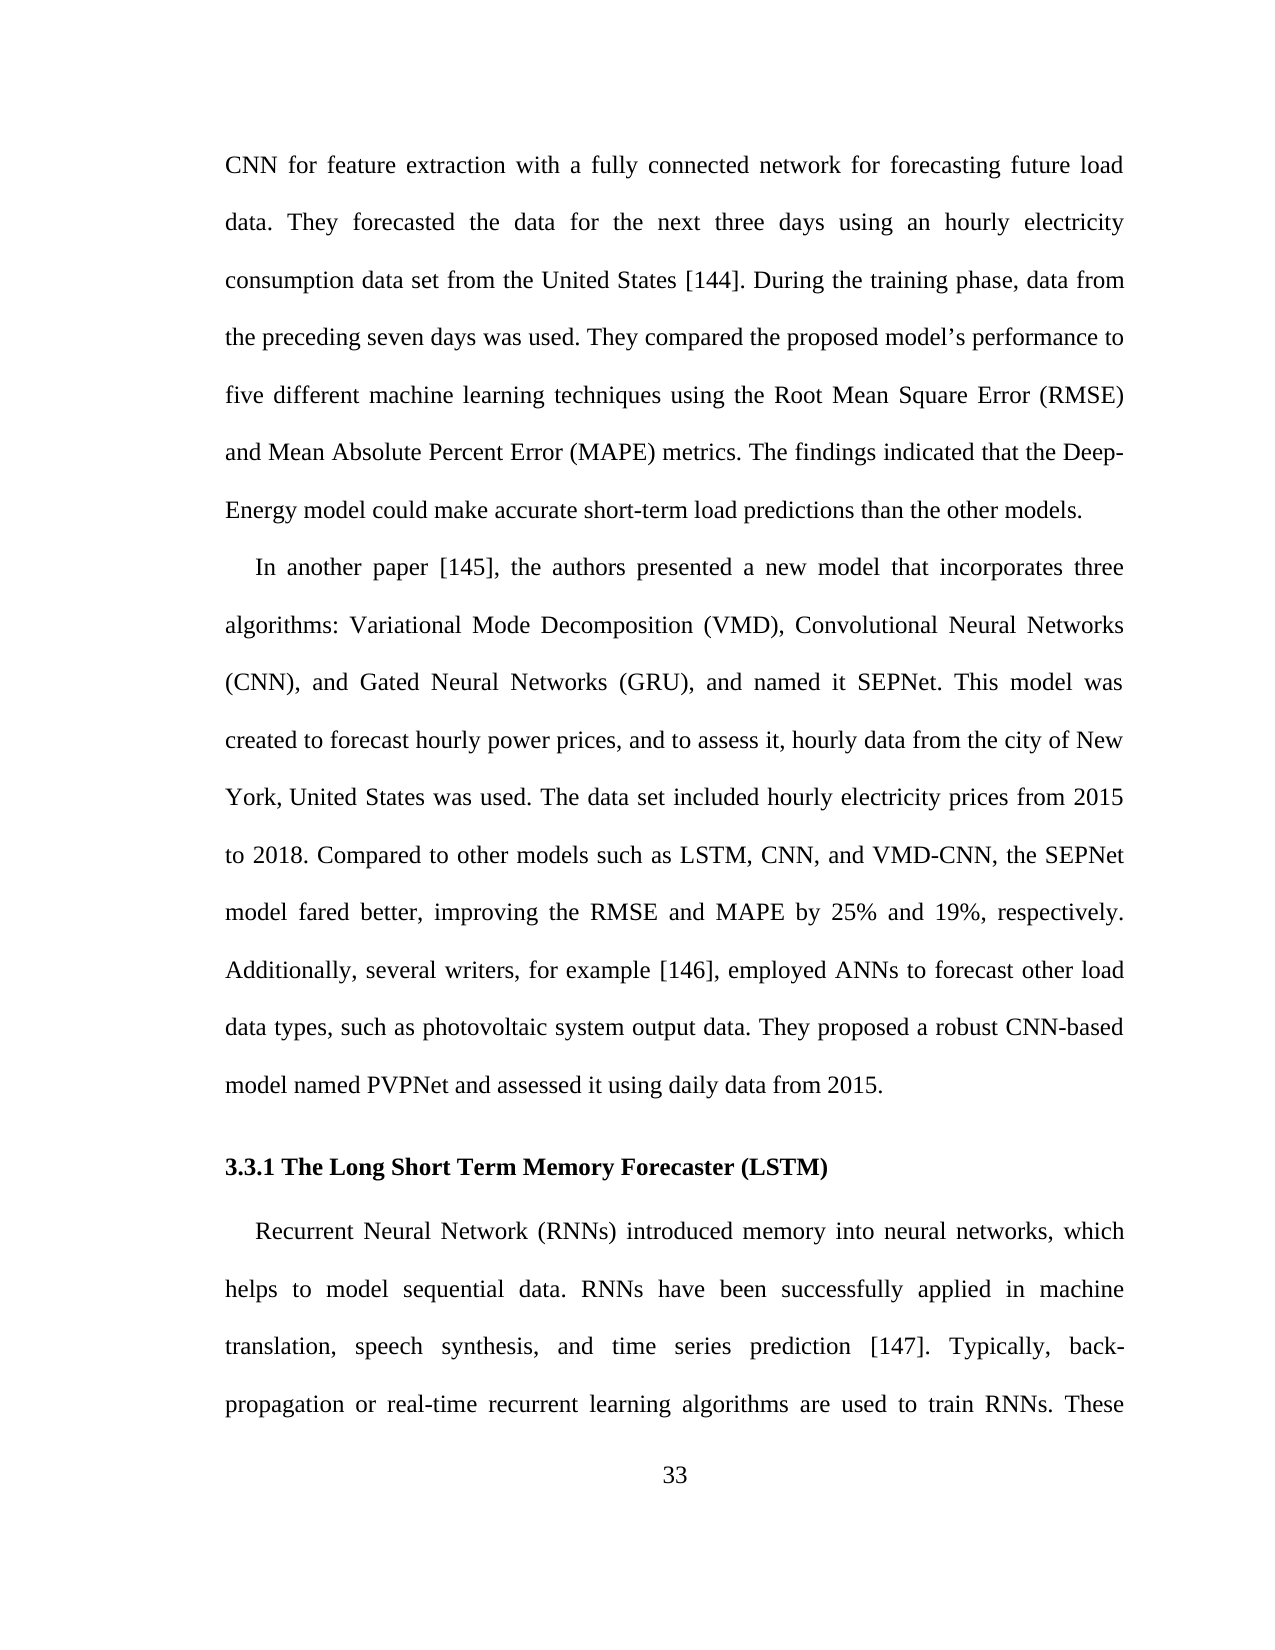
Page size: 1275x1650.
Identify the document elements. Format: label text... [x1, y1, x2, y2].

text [225, 150, 1125, 524]
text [225, 1216, 1125, 1417]
text In another paper [145], the authors presented a new model that incorporates three algorithms: Variational Mode Decomposition (VMD), Convolutional Neural Networks (CNN), and Gated Neural Networks (GRU), and named it SEPNet. This model was created to forecast hourly power prices, and to assess it, hourly data from the city of New York, United States was used. The data set included hourly electricity prices from 2015 to 2018. Compared to other models such as LSTM, CNN, and VMD-CNN, the SEPNet model fared better, improving the RMSE and MAPE by 25% and 19%, respectively. Additionally, several writers, for example [146], employed ANNs to forecast other load data types, such as photovoltaic system output data. They proposed a robust CNN-based model named PVPNet and assessed it using daily data from 2015. [225, 552, 1125, 1099]
subtitle 3.3.1 The Long Short Term Memory Forecaster (LSTM) [225, 1152, 1125, 1181]
